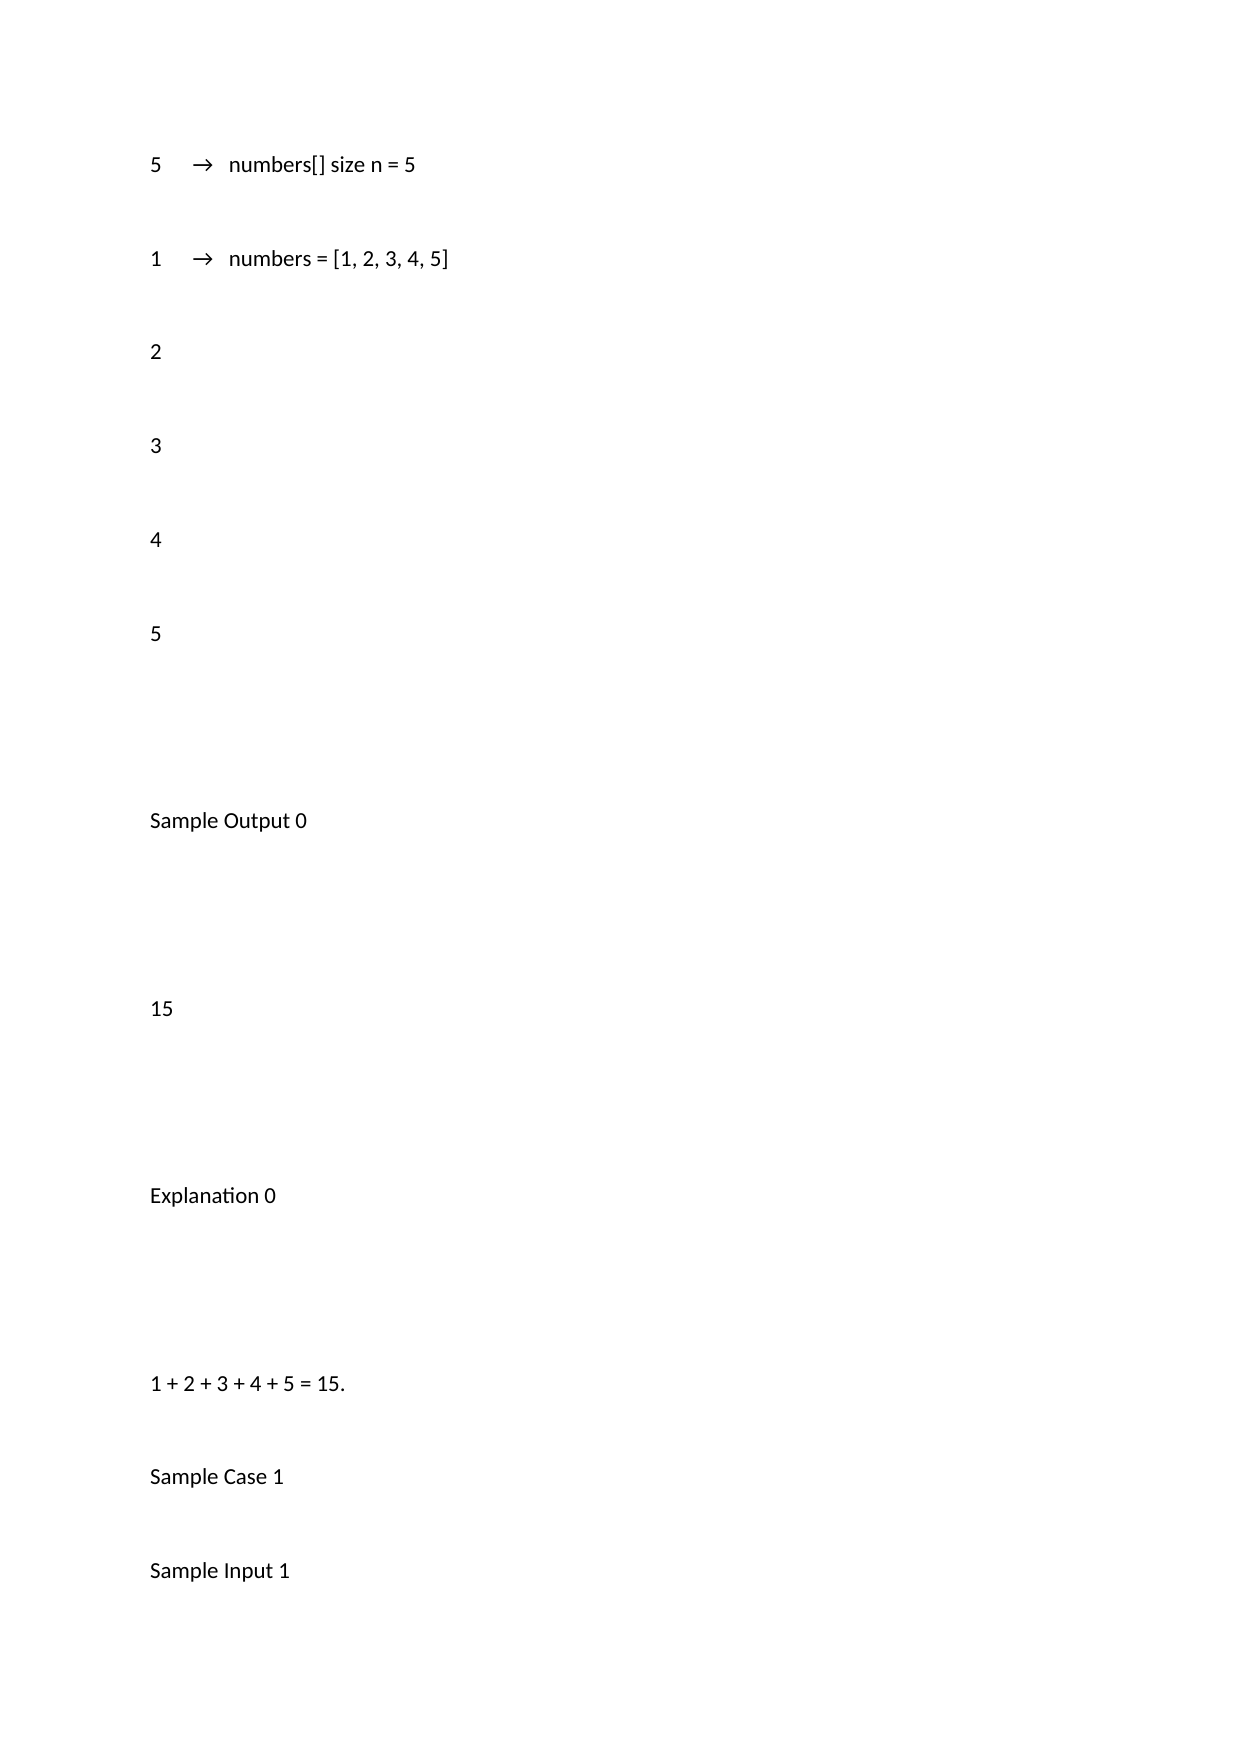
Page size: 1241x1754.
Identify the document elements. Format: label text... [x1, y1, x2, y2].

text Sample Case 1 [150, 1462, 1090, 1491]
text Sample Output 0 [150, 806, 1090, 834]
text 2 [150, 337, 1090, 366]
text 3 [150, 431, 1090, 459]
text 1 + 2 + 3 + 4 + 5 = 15. [150, 1369, 1090, 1397]
text Explanation 0 [150, 1181, 1090, 1209]
text 4 [150, 525, 1090, 553]
text 5 → numbers[] size n = 5 [150, 150, 1090, 178]
text Sample Input 1 [150, 1556, 1090, 1584]
text 1 → numbers = [1, 2, 3, 4, 5] [150, 244, 1090, 272]
text 15 [150, 994, 1090, 1022]
text 5 [150, 619, 1090, 647]
